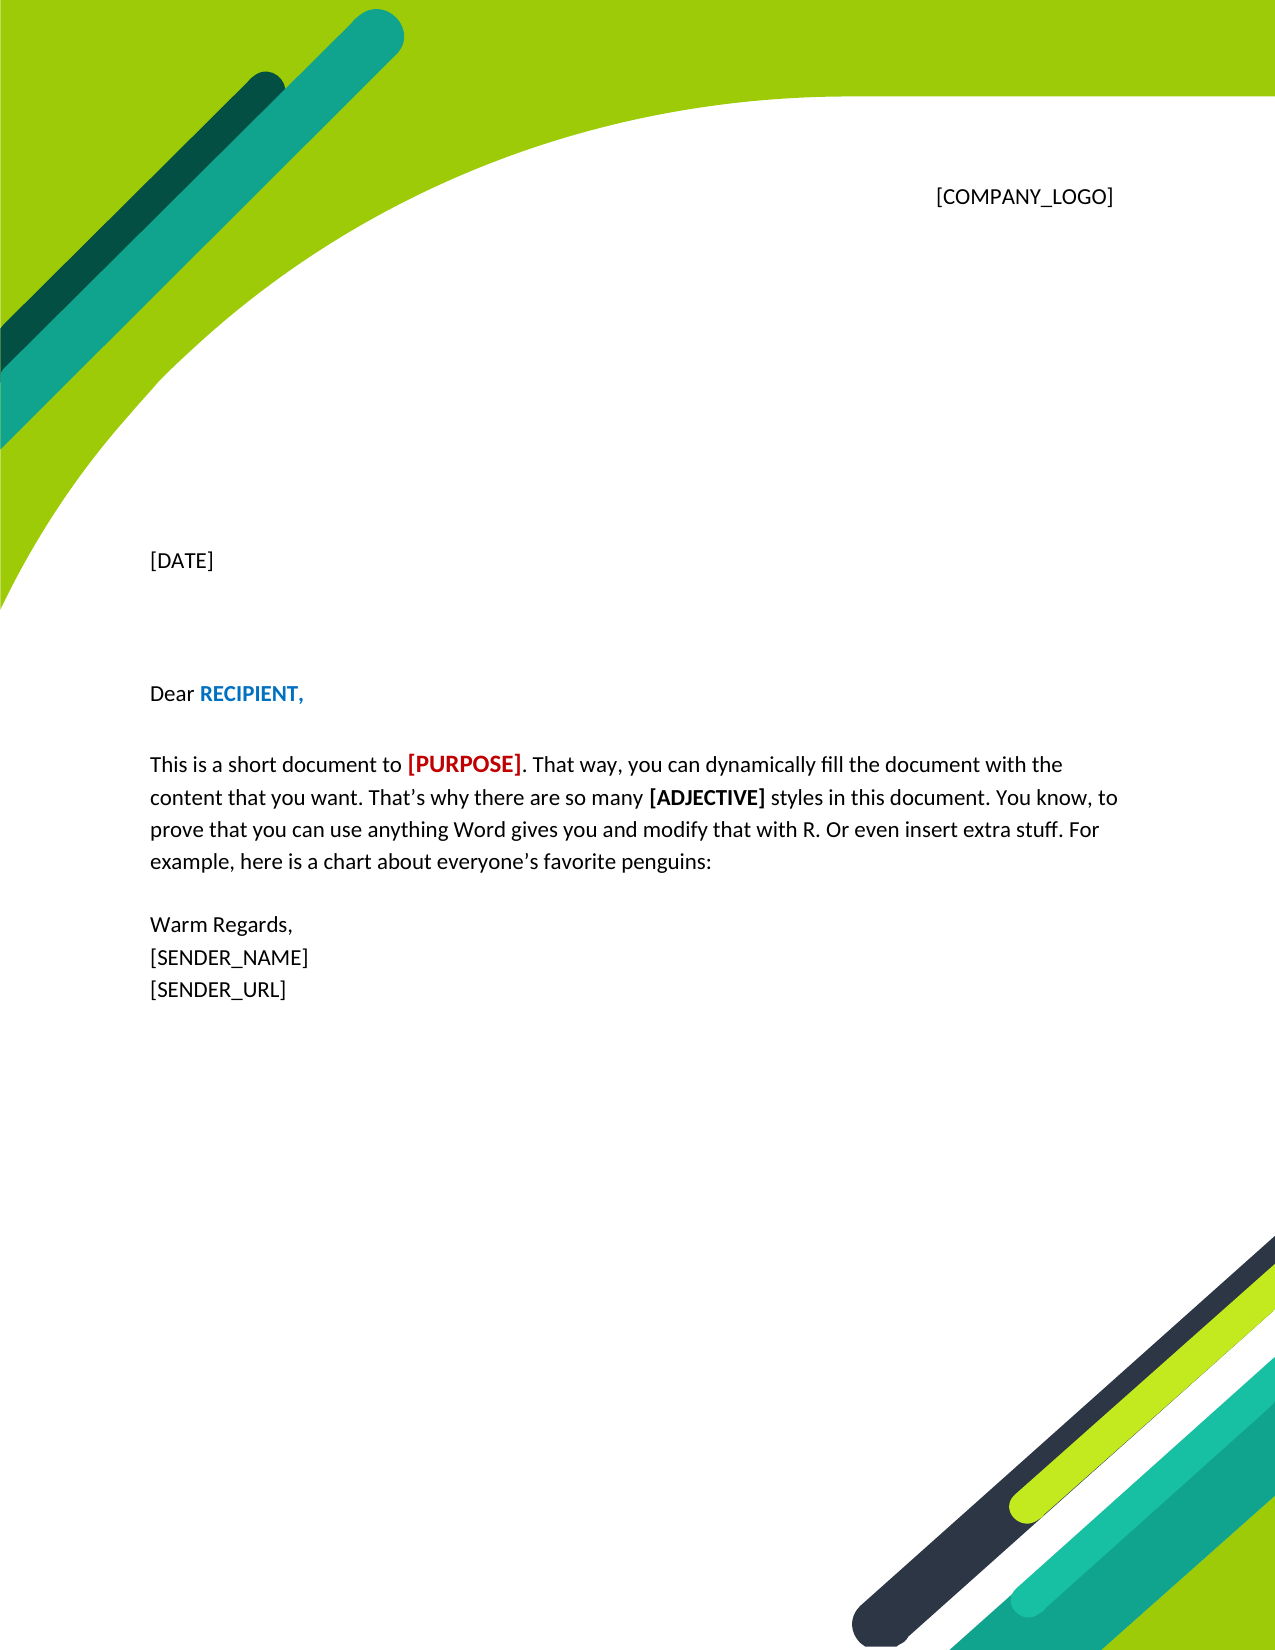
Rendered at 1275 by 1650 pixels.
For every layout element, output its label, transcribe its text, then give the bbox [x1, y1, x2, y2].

text [SENDER_NAME] [SENDER_URL] [150, 943, 1125, 1003]
table_cell [150, 294, 1125, 472]
text Warm Regards, [150, 911, 1125, 938]
table_header [COMPANY_LOGO] [150, 182, 1125, 294]
text [DATE] [150, 547, 1125, 574]
text RECIPIENT, [150, 679, 1125, 707]
text This is a short document to [PURPOSE]. That way, you can dynamically fill the document with the content that you want. That’s why there are so many [ADJECTIVE] styles in this document. You know, to prove that you can use anything Word gives you and modify that with R. Or even insert extra stuff. For example, here is a chart about everyone’s favorite penguins: [150, 748, 1125, 875]
